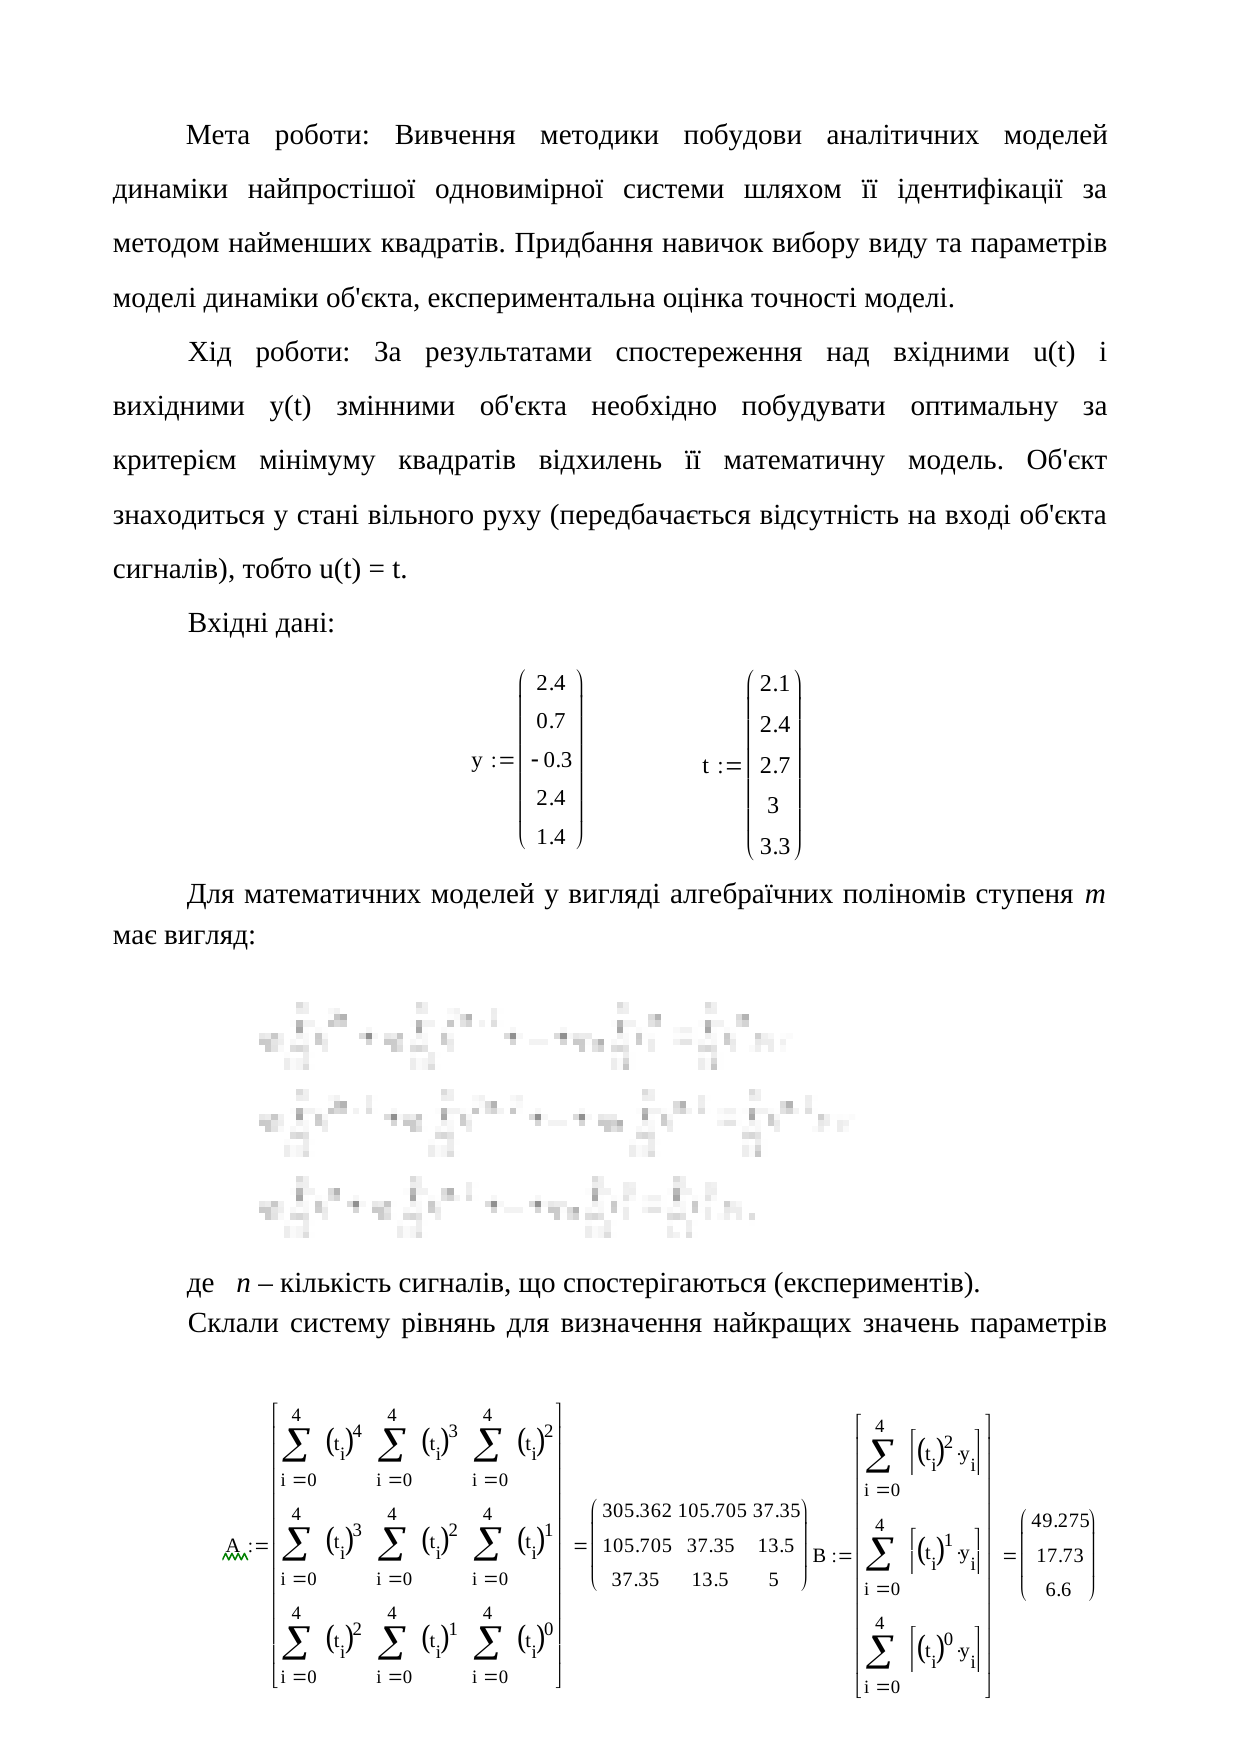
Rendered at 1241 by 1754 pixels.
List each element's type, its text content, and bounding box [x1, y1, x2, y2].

text Для математичних моделей у вигляді алгебраїчних поліномів ступеня m має вигляд: [113, 877, 1108, 950]
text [113, 1305, 1108, 1339]
text Вхідні дані: [113, 605, 1108, 639]
text Мета роботи: Вивчення методики побудови аналітичних моделей динаміки найпростішої одновимірної системи шляхом її ідентифікації за методом найменших квадратів. Придбання навичок вибору виду та параметрів моделі динаміки об'єкта, експериментальна оцінка точності моделі. [113, 117, 1108, 313]
text Хід роботи: За результатами спостереження над вхідними u(t) і вихідними y(t) змінними об'єкта необхідно побудувати оптимальну за критерієм мінімуму квадратів відхилень її математичну модель. Об'єкт знаходиться у стані вільного руху (передбачається відсутність на вході об'єкта сигналів), тобто u(t) = t. [113, 334, 1108, 584]
text де n – кількість сигналів, що спостерігаються (експериментів). [113, 1265, 1108, 1298]
